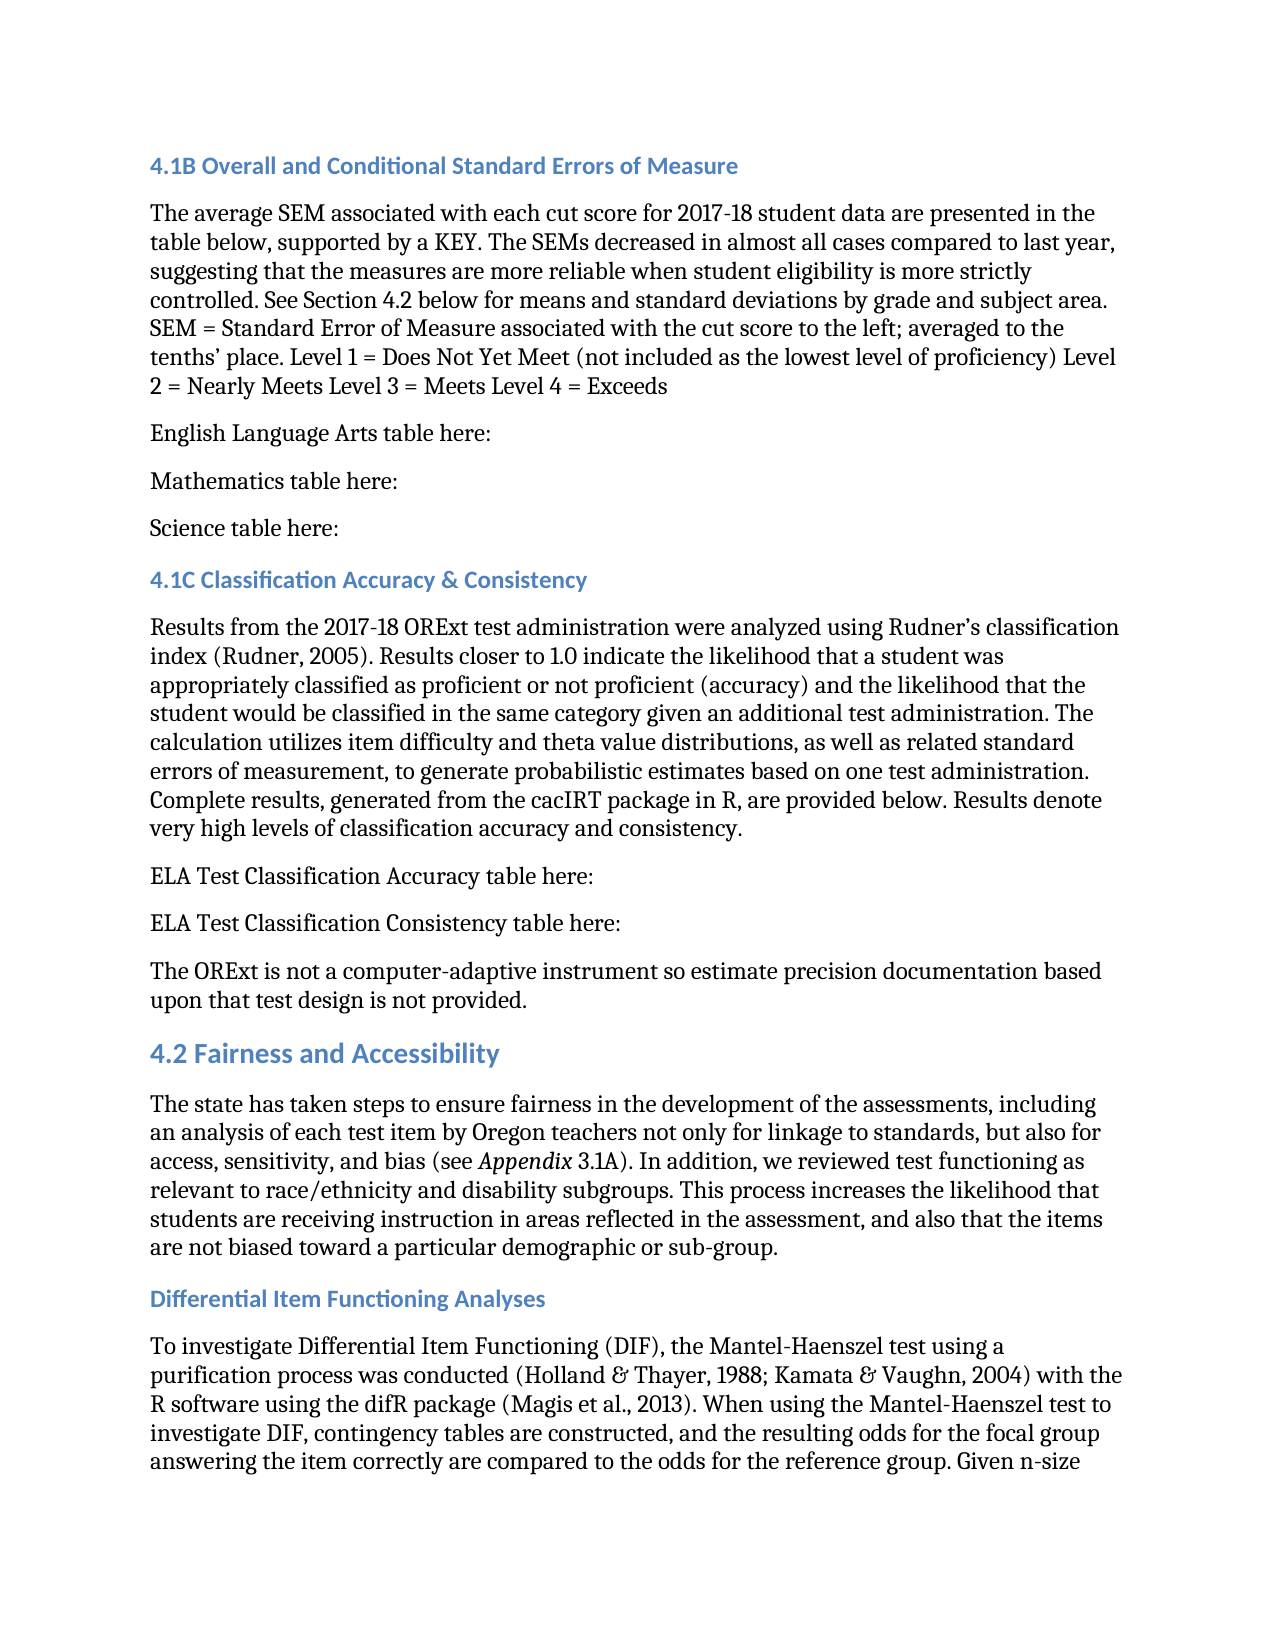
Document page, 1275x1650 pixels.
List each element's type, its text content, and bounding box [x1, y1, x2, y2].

text Results from the 2017-18 ORExt test administration were analyzed using Rudner’s classification index (Rudner, 2005). Results closer to 1.0 indicate the likelihood that a student was appropriately classified as proficient or not proficient (accuracy) and the likelihood that the student would be classified in the same category given an additional test administration. The calculation utilizes item difficulty and theta value distributions, as well as related standard errors of measurement, to generate probabilistic estimates based on one test administration. Complete results, generated from the cacIRT package in R, are provided below. Results denote very high levels of classification accuracy and consistency. [150, 613, 1125, 843]
text The ORExt is not a computer-adaptive instrument so estimate precision documentation based upon that test design is not provided. [150, 957, 1125, 1014]
text ELA Test Classification Consistency table here: [150, 909, 1125, 938]
text The average SEM associated with each cut score for 2017-18 student data are presented in the table below, supported by a KEY. The SEMs decreased in almost all cases compared to last year, suggesting that the measures are more reliable when student eligibility is more strictly controlled. See Section 4.2 below for means and standard deviations by grade and subject area. SEM = Standard Error of Measure associated with the cut score to the left; averaged to the tenths’ place. Level 1 = Does Not Yet Meet (not included as the lowest level of proficiency) Level 2 = Nearly Meets Level 3 = Meets Level 4 = Exceeds [150, 199, 1125, 401]
subtitle Differential Item Functioning Analyses [150, 1283, 1125, 1313]
text ELA Test Classification Accuracy table here: [150, 862, 1125, 891]
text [150, 1332, 1125, 1476]
text Science table here: [150, 514, 1125, 543]
text English Language Arts table here: [150, 419, 1125, 448]
text The state has taken steps to ensure fairness in the development of the assessments, including an analysis of each test item by Oregon teachers not only for linkage to standards, but also for access, sensitivity, and bias (see Appendix 3.1A). In addition, we reviewed test functioning as relevant to race/ethnicity and disability subgroups. This process increases the likelihood that students are receiving instruction in areas reflected in the assessment, and also that the items are not biased toward a particular demographic or sub-group. [150, 1089, 1125, 1262]
subtitle 4.1B Overall and Conditional Standard Errors of Measure [150, 150, 1125, 181]
subtitle 4.1C Classification Accuracy & Consistency [150, 564, 1125, 594]
subtitle 4.2 Fairness and Accessibility [150, 1035, 1125, 1071]
text Mathematics table here: [150, 467, 1125, 496]
